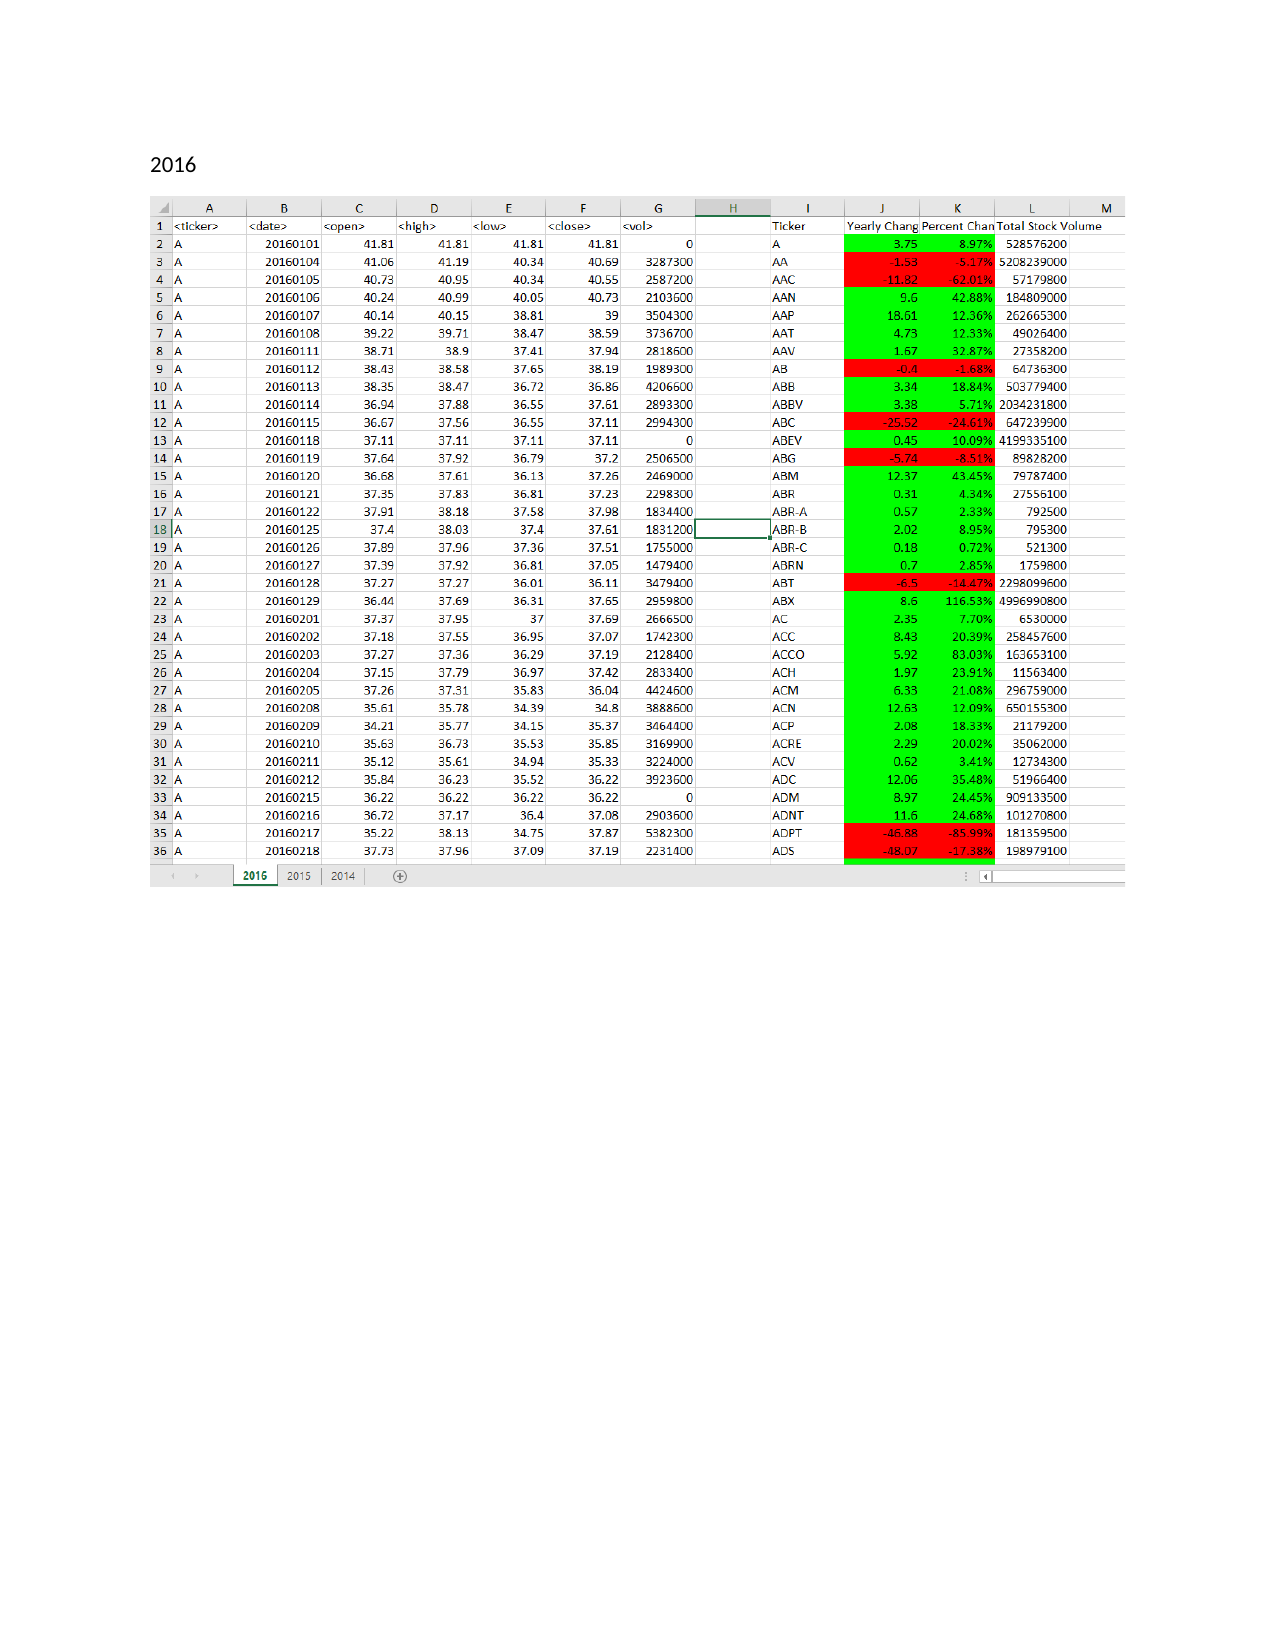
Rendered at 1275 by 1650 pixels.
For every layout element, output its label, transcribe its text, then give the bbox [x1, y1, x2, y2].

text 2016 [150, 150, 1125, 178]
picture [150, 196, 1125, 887]
